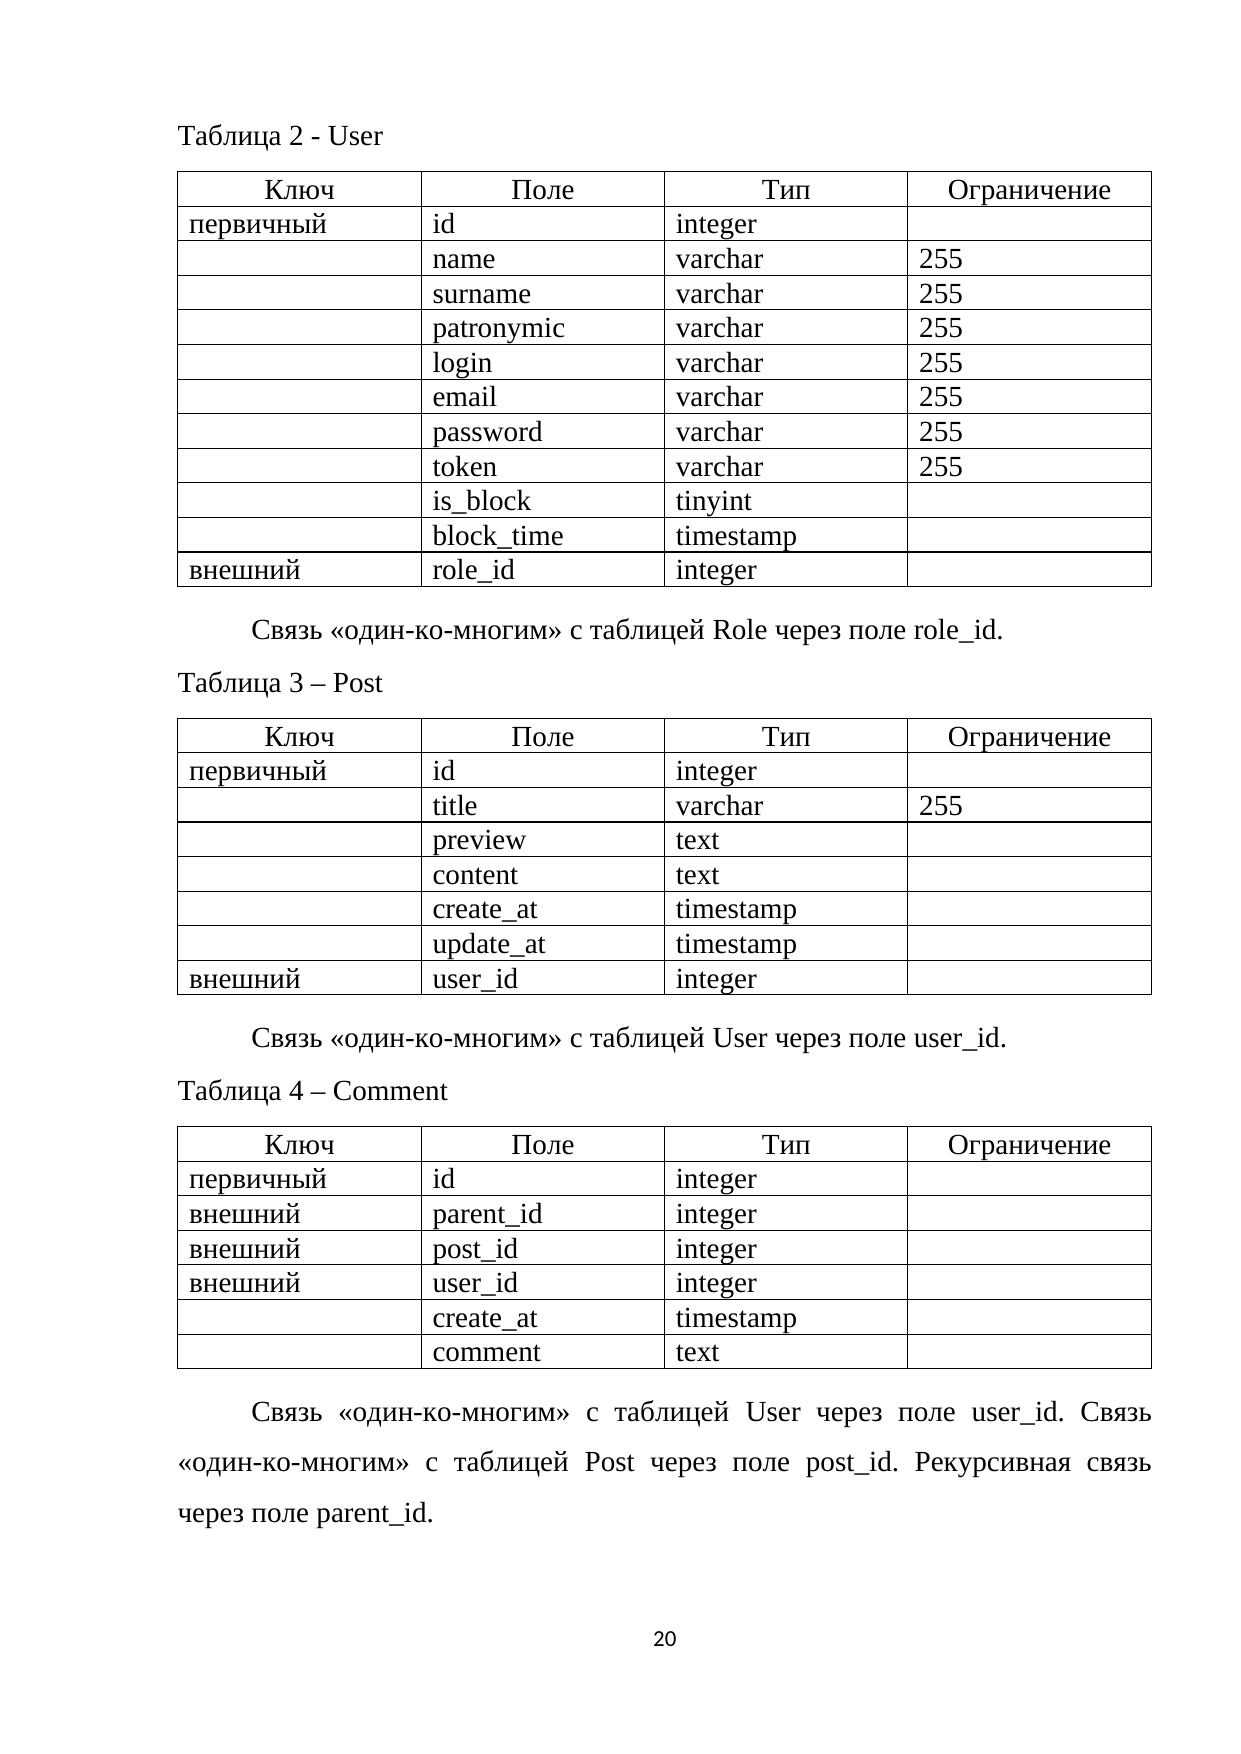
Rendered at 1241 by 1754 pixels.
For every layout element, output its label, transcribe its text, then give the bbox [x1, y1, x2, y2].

table_cell [908, 892, 1151, 925]
table_cell varchar [665, 380, 907, 413]
table_cell [908, 1300, 1151, 1333]
table_cell внешний [178, 961, 421, 994]
table_cell [908, 483, 1151, 517]
table_cell parent_id [422, 1196, 664, 1230]
table_header Поле [422, 172, 664, 206]
table_cell create_at [422, 892, 664, 925]
table_cell timestamp [665, 892, 907, 925]
table_cell timestamp [665, 518, 907, 551]
table_header Ограничение [908, 172, 1151, 206]
table_cell timestamp [665, 926, 907, 960]
table_cell update_at [422, 926, 664, 960]
text Таблица 4 – Comment [177, 1073, 1152, 1107]
table_cell первичный [178, 207, 421, 240]
table_cell varchar [665, 414, 907, 448]
table_cell [178, 1300, 421, 1333]
table_cell user_id [422, 961, 664, 994]
table_cell text [665, 1335, 907, 1368]
table_cell [178, 823, 421, 856]
table_cell [908, 1196, 1151, 1230]
table_cell varchar [665, 345, 907, 378]
table_cell [908, 753, 1151, 787]
table_cell [178, 483, 421, 517]
table_cell id [422, 207, 664, 240]
table_cell первичный [178, 753, 421, 787]
table_cell [178, 857, 421, 891]
text Связь «один-ко-многим» с таблицей User через поле user_id. [177, 1020, 1152, 1054]
table_header Ключ [178, 1127, 421, 1161]
table_header Тип [665, 172, 907, 206]
table_cell tinyint [665, 483, 907, 517]
table_cell [178, 310, 421, 344]
table_cell email [422, 380, 664, 413]
table_cell varchar [665, 449, 907, 482]
table_cell 255 [908, 380, 1151, 413]
table_cell password [422, 414, 664, 448]
table_cell 255 [908, 241, 1151, 275]
table_cell text [665, 857, 907, 891]
table_cell varchar [665, 788, 907, 821]
table_header Ограничение [908, 1127, 1151, 1161]
table_header Тип [665, 719, 907, 752]
table_header Ограничение [908, 719, 1151, 752]
table_header Поле [422, 1127, 664, 1161]
table_cell внешний [178, 1196, 421, 1230]
table_cell patronymic [422, 310, 664, 344]
table_cell varchar [665, 310, 907, 344]
table_cell user_id [422, 1265, 664, 1299]
table_cell [178, 276, 421, 309]
table_cell 255 [908, 276, 1151, 309]
table_cell name [422, 241, 664, 275]
table_cell [908, 1335, 1151, 1368]
table_cell [178, 926, 421, 960]
table_cell id [422, 753, 664, 787]
table_cell [178, 414, 421, 448]
table_cell [178, 518, 421, 551]
table_cell [908, 1265, 1151, 1299]
table_cell id [422, 1162, 664, 1195]
table_cell первичный [178, 1162, 421, 1195]
table_cell 255 [908, 449, 1151, 482]
table_cell [178, 345, 421, 378]
table_cell comment [422, 1335, 664, 1368]
table_cell integer [665, 1231, 907, 1264]
table_cell [908, 1162, 1151, 1195]
table_cell [908, 553, 1151, 586]
table_cell content [422, 857, 664, 891]
table_cell integer [665, 753, 907, 787]
table_cell integer [665, 1162, 907, 1195]
table_cell 255 [908, 788, 1151, 821]
table_cell [178, 892, 421, 925]
table_cell integer [665, 207, 907, 240]
table_cell integer [665, 961, 907, 994]
text Таблица 2 - User [177, 118, 1152, 152]
table_cell [908, 207, 1151, 240]
table_cell role_id [422, 553, 664, 586]
table_cell text [665, 823, 907, 856]
table_cell [178, 788, 421, 821]
table_cell [908, 823, 1151, 856]
table_cell integer [665, 553, 907, 586]
table_cell 255 [908, 414, 1151, 448]
table_cell varchar [665, 241, 907, 275]
table_cell preview [422, 823, 664, 856]
table_cell timestamp [665, 1300, 907, 1333]
table_header Ключ [178, 719, 421, 752]
table_cell [178, 380, 421, 413]
table_cell [908, 518, 1151, 551]
table_cell 255 [908, 310, 1151, 344]
table_cell is_block [422, 483, 664, 517]
table_cell [908, 857, 1151, 891]
table_cell post_id [422, 1231, 664, 1264]
table_cell внешний [178, 1265, 421, 1299]
text Связь «один-ко-многим» с таблицей User через поле user_id. Связь «один-ко-многим» с таблицей Post через поле post_id. Рекурсивная связь через поле parent_id. [177, 1394, 1152, 1528]
text Таблица 3 – Post [177, 665, 1152, 698]
table_cell create_at [422, 1300, 664, 1333]
table_cell varchar [665, 276, 907, 309]
table_cell [178, 449, 421, 482]
table_cell 255 [908, 345, 1151, 378]
table_cell block_time [422, 518, 664, 551]
table_header Тип [665, 1127, 907, 1161]
table_cell title [422, 788, 664, 821]
table_header Ключ [178, 172, 421, 206]
table_cell [908, 926, 1151, 960]
table_cell integer [665, 1265, 907, 1299]
table_cell [178, 1335, 421, 1368]
table_cell [908, 961, 1151, 994]
table_cell token [422, 449, 664, 482]
table_cell [178, 241, 421, 275]
table_cell surname [422, 276, 664, 309]
table_cell integer [665, 1196, 907, 1230]
table_cell login [422, 345, 664, 378]
table_cell внешний [178, 553, 421, 586]
text Связь «один-ко-многим» с таблицей Role через поле role_id. [177, 612, 1152, 646]
table_cell внешний [178, 1231, 421, 1264]
table_header Поле [422, 719, 664, 752]
table_cell [908, 1231, 1151, 1264]
